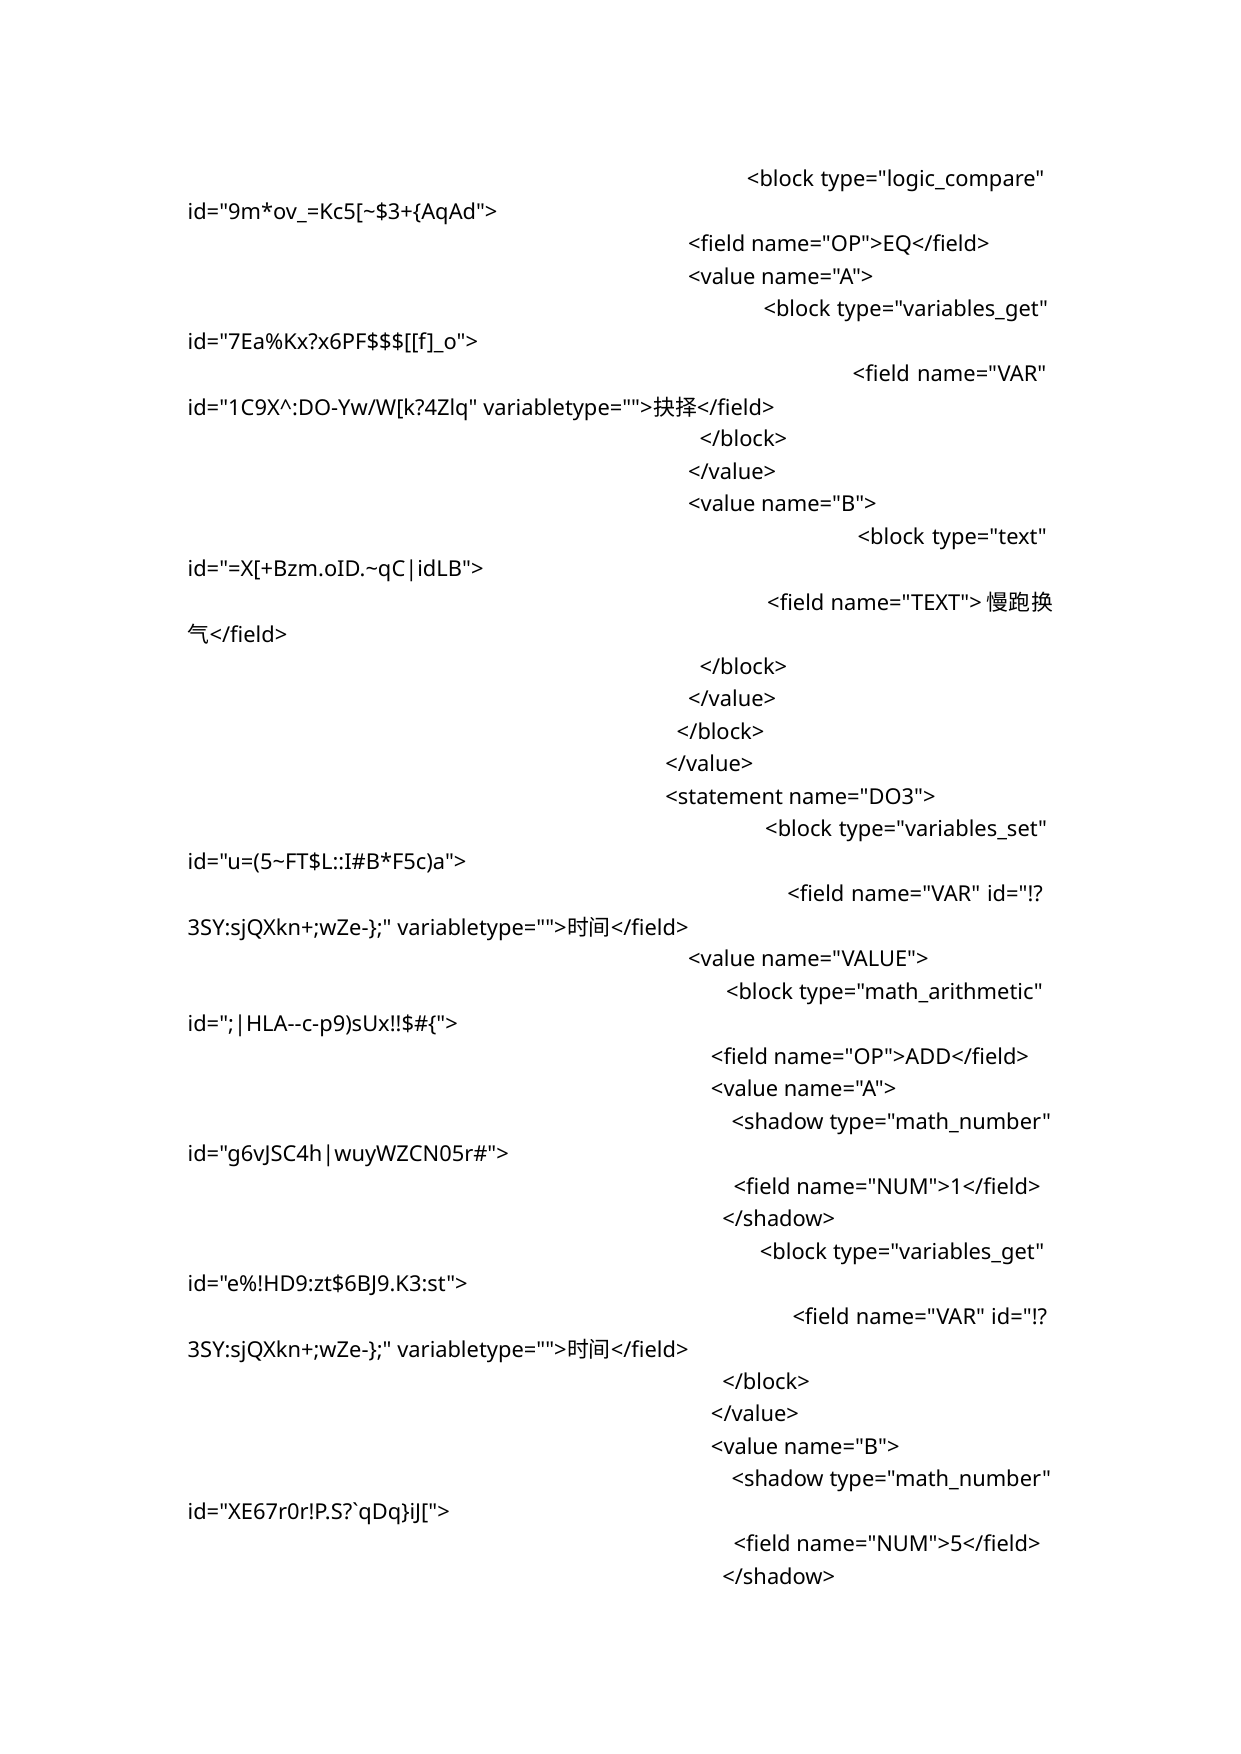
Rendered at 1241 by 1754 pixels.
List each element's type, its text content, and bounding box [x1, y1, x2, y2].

text <field name="VAR" id="1C9X^:DO-Yw/W[k?4Zlq" variabletype="">抉择</field> [187, 357, 1053, 422]
text <value name="B"> [187, 1429, 1053, 1462]
text <block type="variables_set" id="u=(5~FT$L::I#B*F5c)a"> [187, 812, 1053, 877]
text <value name="A"> [187, 259, 1053, 292]
text <value name="A"> [187, 1072, 1053, 1104]
text </value> [187, 1397, 1053, 1429]
text </value> [187, 747, 1053, 779]
text <shadow type="math_number" id="g6vJSC4h|wuyWZCN05r#"> [187, 1104, 1053, 1169]
text <field name="VAR" id="!?3SY:sjQXkn+;wZe-};" variabletype="">时间</field> [187, 1299, 1053, 1364]
text <block type="variables_get" id="e%!HD9:zt$6BJ9.K3:st"> [187, 1234, 1053, 1299]
text <block type="text" id="=X[+Bzm.oID.~qC|idLB"> [187, 519, 1053, 584]
text </value> [187, 682, 1053, 714]
text <block type="math_arithmetic" id=";|HLA--c-p9)sUx!!$#{"> [187, 974, 1053, 1039]
text </shadow> [187, 1559, 1053, 1592]
text <value name="VALUE"> [187, 942, 1053, 974]
text </block> [187, 649, 1053, 682]
text <field name="TEXT">慢跑换气</field> [187, 584, 1053, 649]
text <field name="NUM">5</field> [187, 1527, 1053, 1559]
text </value> [187, 454, 1053, 487]
text <shadow type="math_number" id="XE67r0r!P.S?`qDq}iJ["> [187, 1462, 1053, 1527]
text <field name="OP">ADD</field> [187, 1039, 1053, 1072]
text <block type="logic_compare" id="9m*ov_=Kc5[~$3+{AqAd"> [187, 162, 1053, 227]
text </block> [187, 714, 1053, 747]
text <block type="variables_get" id="7Ea%Kx?x6PF$$$[[f]_o"> [187, 292, 1053, 357]
text <value name="B"> [187, 487, 1053, 519]
text </block> [187, 1364, 1053, 1397]
text <field name="NUM">1</field> [187, 1169, 1053, 1202]
text <field name="VAR" id="!?3SY:sjQXkn+;wZe-};" variabletype="">时间</field> [187, 877, 1053, 942]
text </shadow> [187, 1202, 1053, 1234]
text <statement name="DO3"> [187, 779, 1053, 812]
text </block> [187, 422, 1053, 454]
text <field name="OP">EQ</field> [187, 227, 1053, 259]
